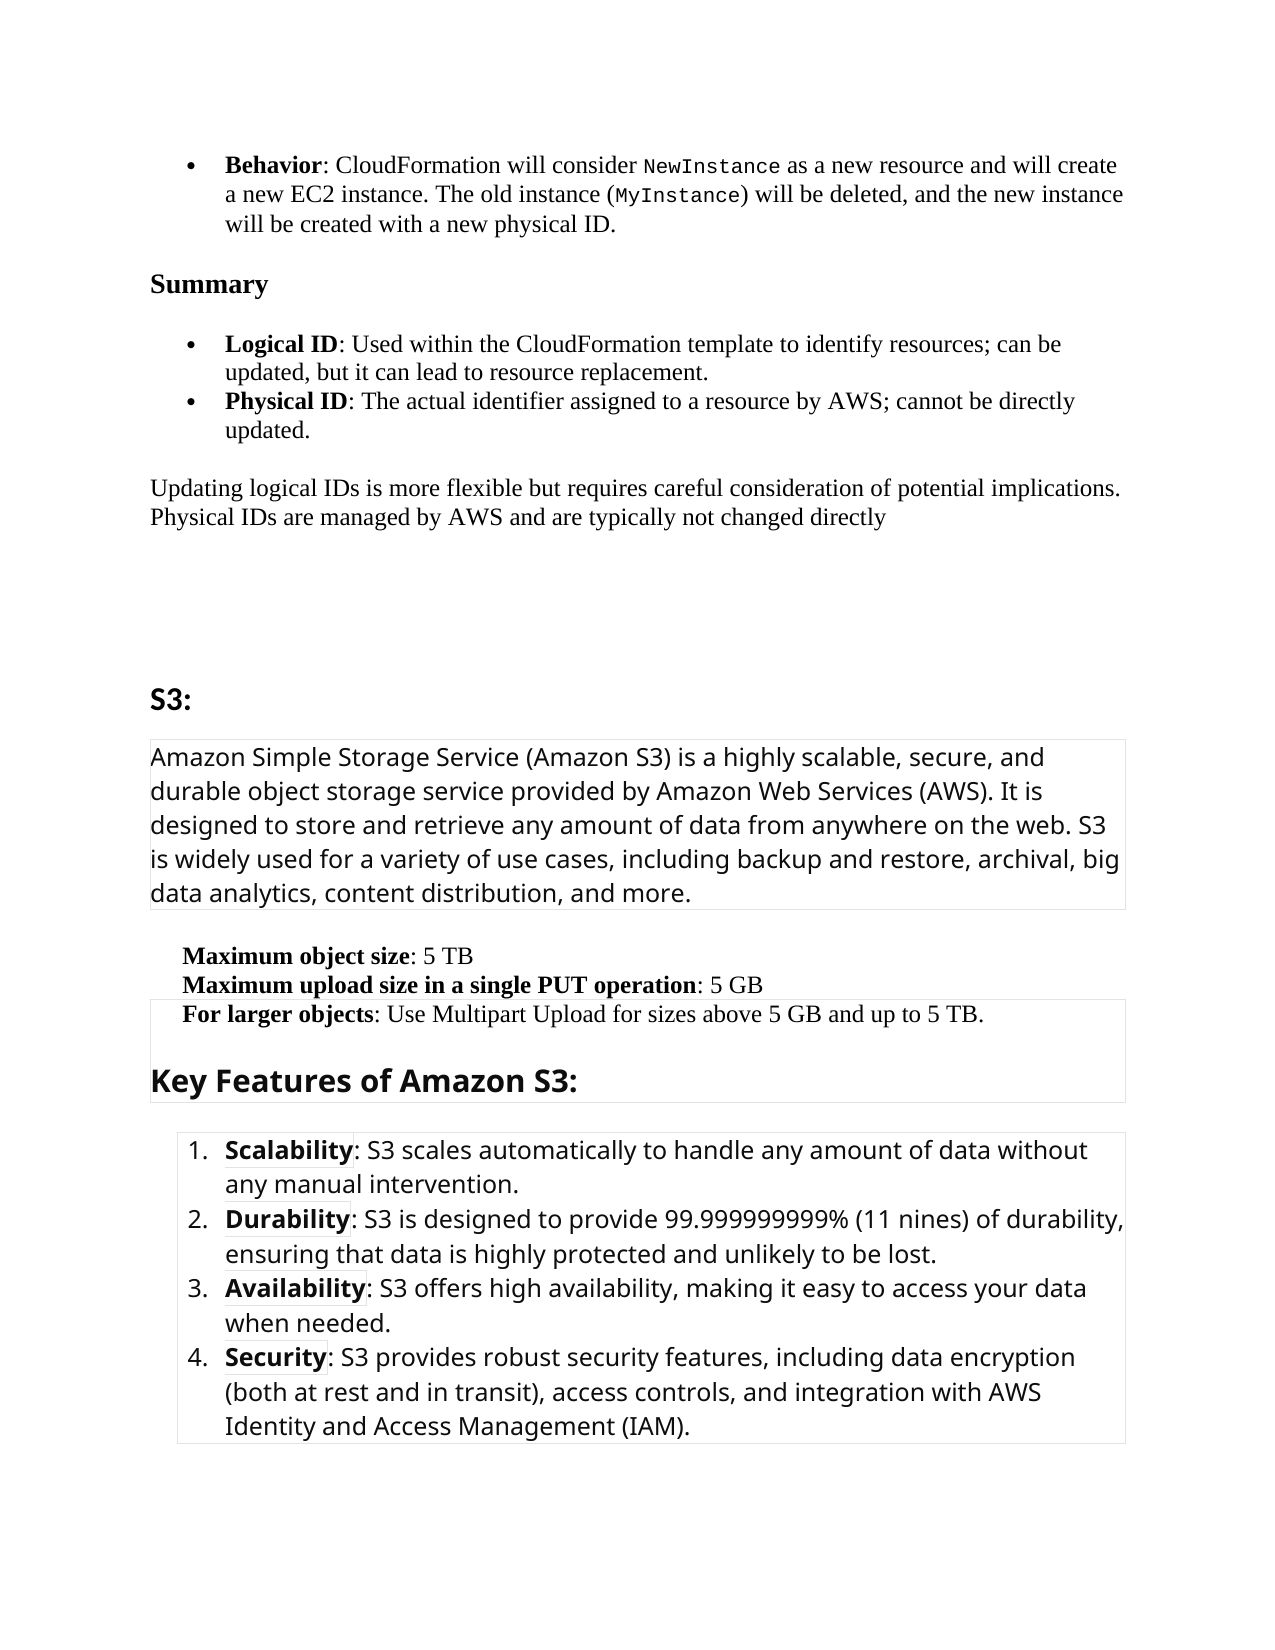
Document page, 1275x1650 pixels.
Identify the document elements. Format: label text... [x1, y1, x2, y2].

list Durability: S3 is designed to provide 99.999999999% (11 nines) of durability, ensuring that data is highly protected and unlikely to be lost. [178, 1201, 1125, 1270]
text Updating logical IDs is more flexible but requires careful consideration of potential implications. Physical IDs are managed by AWS and are typically not changed directly [150, 473, 1125, 530]
text S3: [150, 678, 1125, 719]
text  Maximum object size: 5 TB [150, 941, 1125, 970]
text Summary [150, 267, 1125, 299]
text Key Features of Amazon S3: [151, 1059, 1125, 1102]
text  Maximum upload size in a single PUT operation: 5 GB [150, 970, 1125, 999]
list Logical ID: Used within the CloudFormation template to identify resources; can be updated, but it can lead to resource replacement. [187, 329, 1125, 386]
list Availability: S3 offers high availability, making it easy to access your data when needed. [178, 1270, 1125, 1339]
list Scalability: S3 scales automatically to handle any amount of data without any manual intervention. [178, 1133, 1125, 1201]
list Behavior: CloudFormation will consider NewInstance as a new resource and will create a new EC2 instance. The old instance (MyInstance) will be deleted, and the new instance will be created with a new physical ID. [187, 150, 1125, 238]
text Amazon Simple Storage Service (Amazon S3) is a highly scalable, secure, and durable object storage service provided by Amazon Web Services (AWS). It is designed to store and retrieve any amount of data from anywhere on the web. S3 is widely used for a variety of use cases, including backup and restore, archival, big data analytics, content distribution, and more. [151, 740, 1125, 909]
list Physical ID: The actual identifier assigned to a resource by AWS; cannot be directly updated. [187, 386, 1125, 444]
list Security: S3 provides robust security features, including data encryption (both at rest and in transit), access controls, and integration with AWS Identity and Access Management (IAM). [178, 1339, 1125, 1443]
text  For larger objects: Use Multipart Upload for sizes above 5 GB and up to 5 TB. [151, 1000, 1125, 1028]
